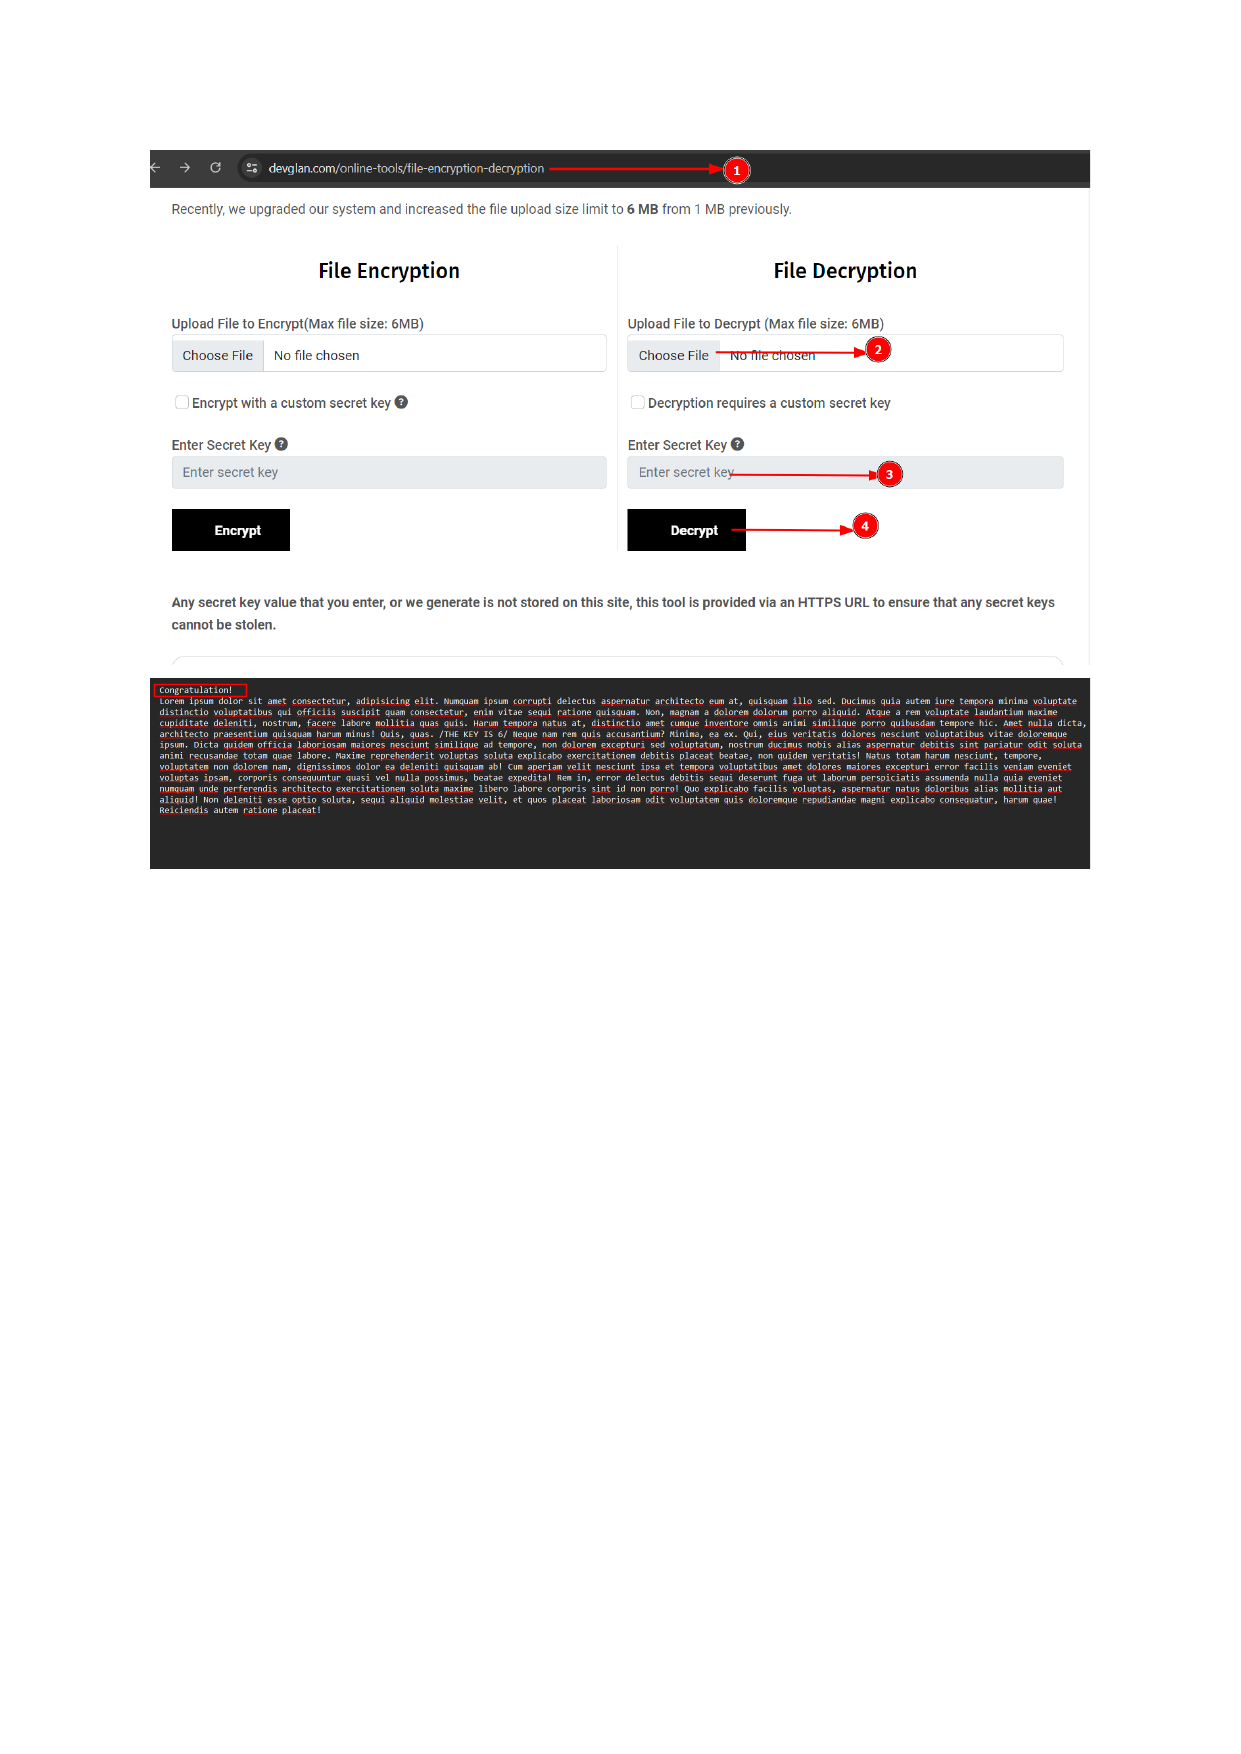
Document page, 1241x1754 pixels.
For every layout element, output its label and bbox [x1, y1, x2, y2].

picture [150, 150, 1091, 665]
picture [150, 678, 1091, 869]
